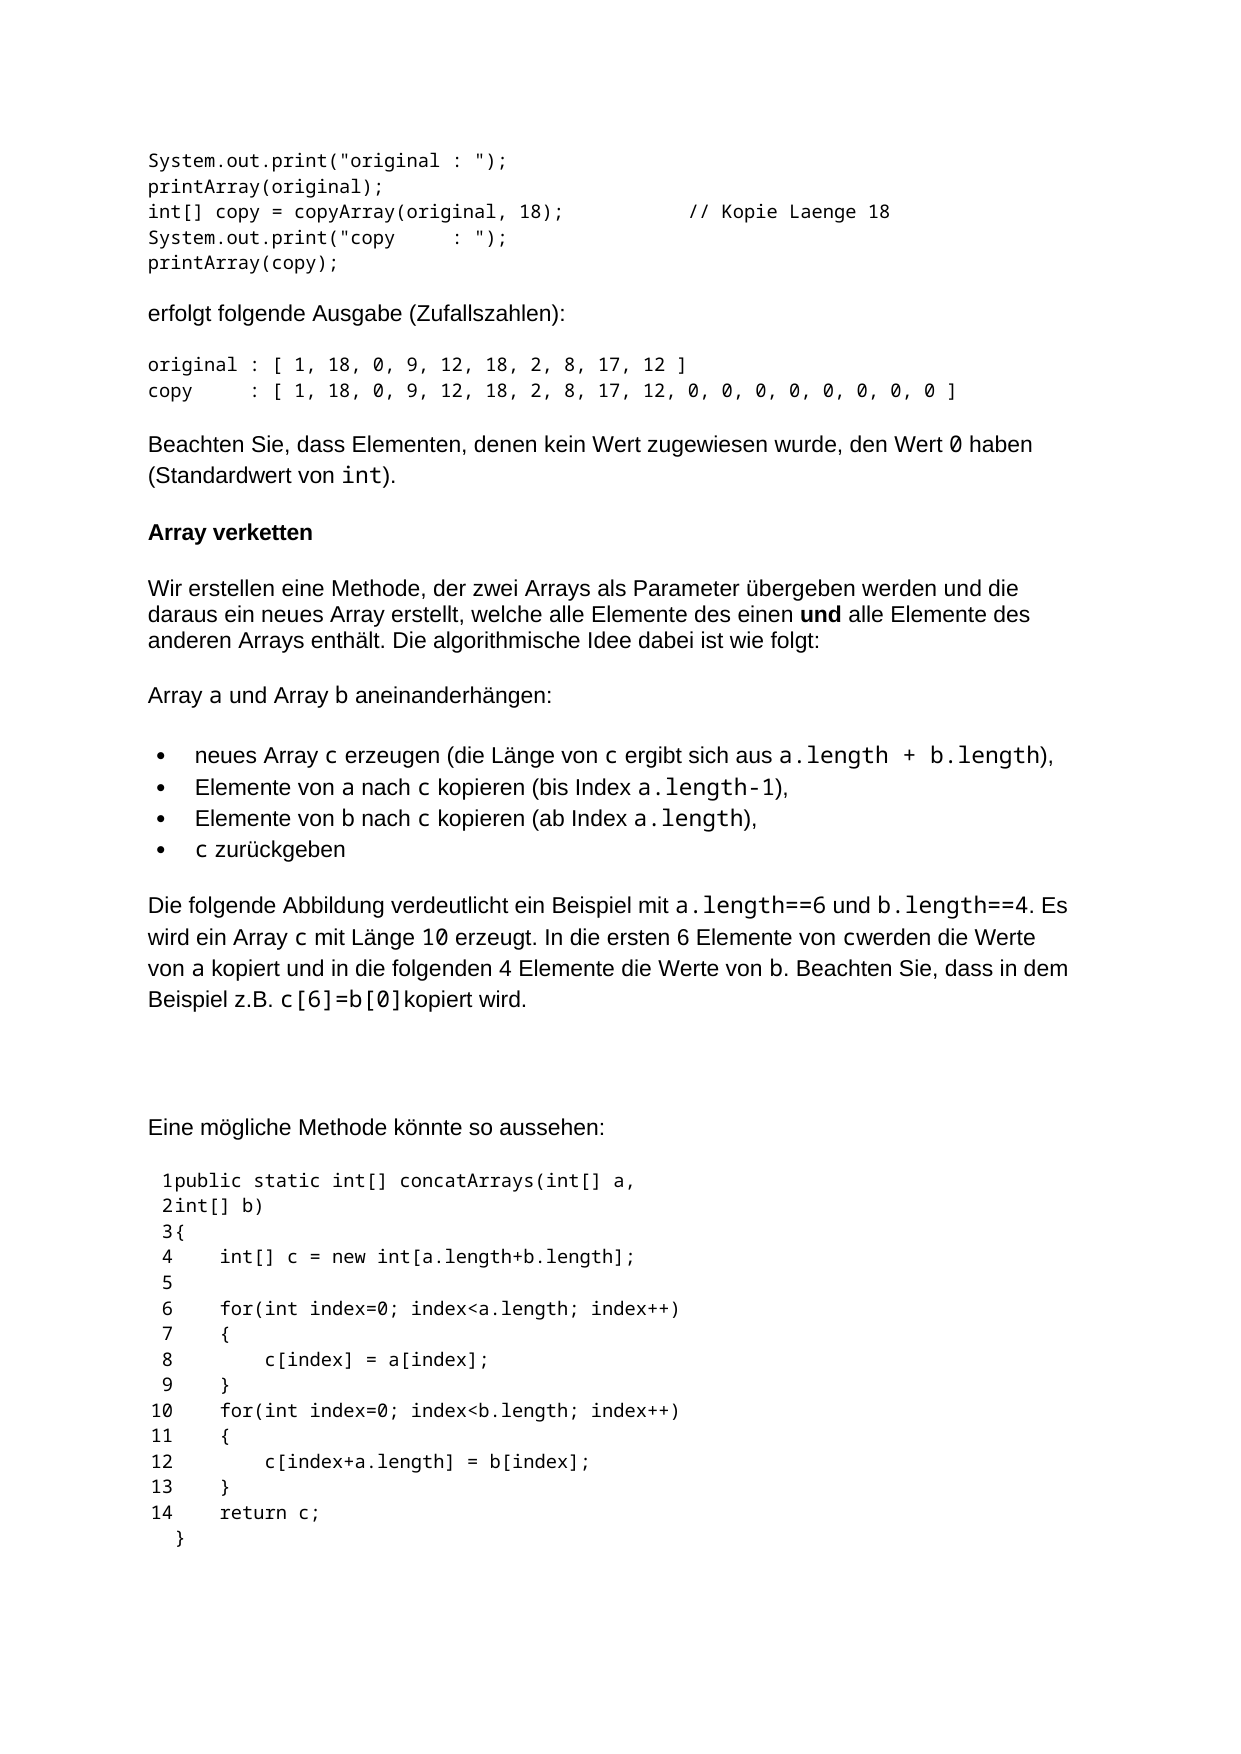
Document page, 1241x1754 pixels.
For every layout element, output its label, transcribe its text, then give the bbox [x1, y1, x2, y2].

text System.out.print("copy : "); [148, 224, 1093, 250]
table_header public static int[] concatArrays(int[] a, int[] b) { int[] c = new int[a.length+b.length]; for(int index=0; index<a.length; index++) { c[index] = a[index]; } for(int index=0; index<b.length; index++) { c[index+a.length] = b[index]; } return c; } [174, 1166, 695, 1552]
text int[] copy = copyArray(original, 18); // Kopie Laenge 18 [148, 199, 1093, 224]
list Elemente von b nach c kopieren (ab Index a.length), [157, 802, 1093, 833]
text printArray(original); [148, 173, 1093, 199]
list Elemente von a nach c kopieren (bis Index a.length-1), [157, 771, 1093, 802]
text original : [ 1, 18, 0, 9, 12, 18, 2, 8, 17, 12 ] [148, 352, 1093, 377]
text copy : [ 1, 18, 0, 9, 12, 18, 2, 8, 17, 12, 0, 0, 0, 0, 0, 0, 0, 0 ] [148, 377, 1093, 403]
text Die folgende Abbildung verdeutlicht ein Beispiel mit a.length==6 und b.length==4. Es wird ein Array c mit Länge 10 erzeugt. In die ersten 6 Elemente von cwerden die Werte von a kopiert und in die folgenden 4 Elemente die Werte von b. Beachten Sie, dass in dem Beispiel z.B. c[6]=b[0]kopiert wird. [148, 889, 1093, 1014]
text erfolgt folgende Ausgabe (Zufallszahlen): [148, 300, 1093, 327]
text Wir erstellen eine Methode, der zwei Arrays als Parameter übergeben werden und die daraus ein neues Array erstellt, welche alle Elemente des einen und alle Elemente des anderen Arrays enthält. Die algorithmische Idee dabei ist wie folgt: [148, 575, 1093, 654]
text System.out.print("original : "); [148, 148, 1093, 173]
text Array a und Array b aneinanderhängen: [148, 679, 1093, 710]
list c zurückgeben [157, 833, 1093, 864]
text printArray(copy); [148, 250, 1093, 275]
text Beachten Sie, dass Elementen, denen kein Wert zugewiesen wurde, den Wert 0 haben (Standardwert von int). [148, 428, 1093, 490]
list neues Array c erzeugen (die Länge von c ergibt sich aus a.length + b.length), [157, 739, 1093, 771]
text Eine mögliche Methode könnte so aussehen: [148, 1114, 1093, 1141]
table_header 1 2 3 4 5 6 7 8 9 10 11 12 13 14 [146, 1166, 174, 1552]
text Array verketten [148, 519, 1093, 546]
